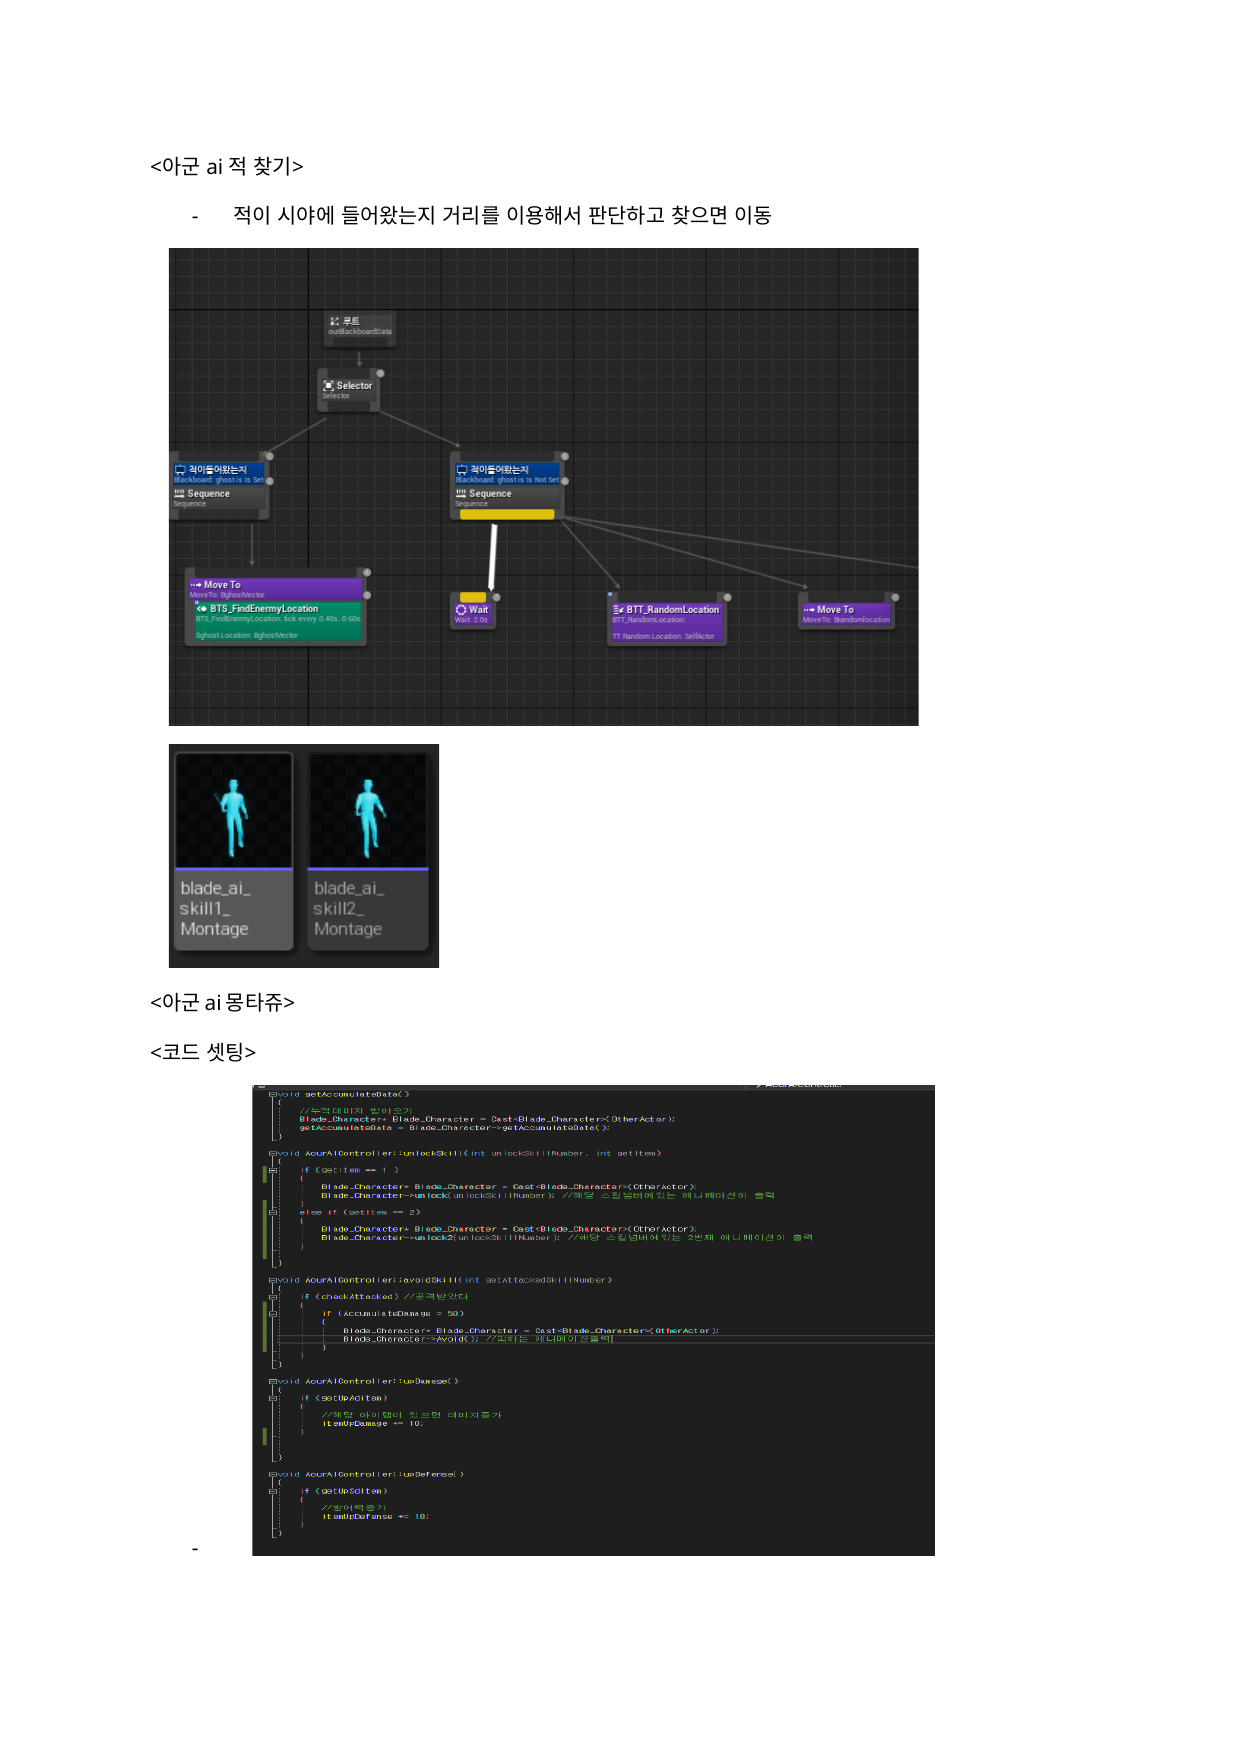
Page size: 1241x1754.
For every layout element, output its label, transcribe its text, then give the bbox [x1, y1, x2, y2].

list 적이 시야에 들어왔는지 거리를 이용해서 판단하고 찾으면 이동 [192, 199, 1090, 230]
text <아군 ai 적 찾기> [150, 150, 1090, 180]
text <코드 셋팅> [150, 1036, 1090, 1066]
text <아군ai몽타쥬> [150, 986, 1090, 1017]
